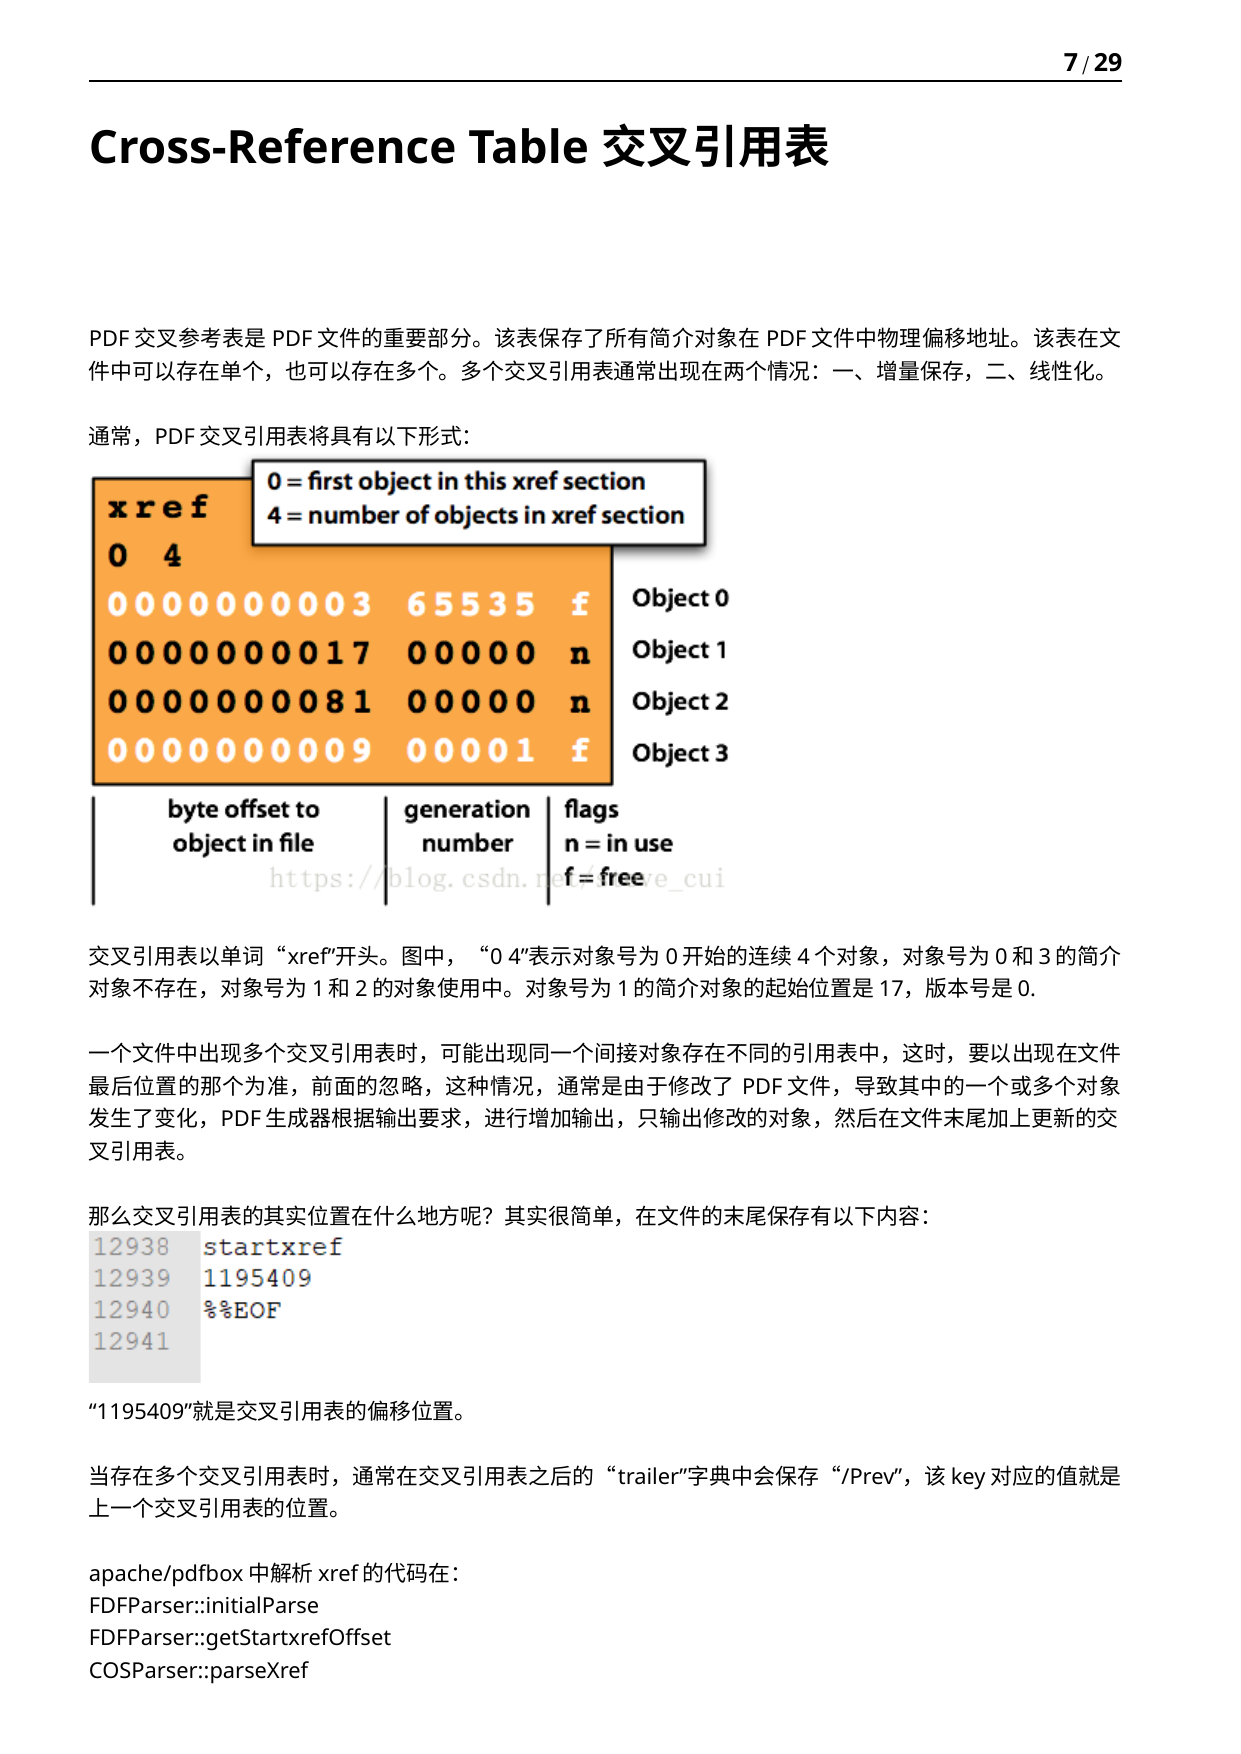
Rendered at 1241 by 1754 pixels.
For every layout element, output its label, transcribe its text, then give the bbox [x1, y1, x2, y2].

text FDFParser::getStartxrefOffset [89, 1621, 1122, 1653]
picture [88, 1231, 477, 1383]
text FDFParser::initialParse [89, 1588, 1122, 1621]
subtitle Cross-Reference Table 交叉引用表 [89, 95, 1122, 193]
text COSParser::parseXref [89, 1653, 1122, 1686]
text apache/pdfbox中解析xref的代码在： [89, 1556, 1122, 1588]
text “1195409”就是交叉引用表的偏移位置。 [89, 1393, 1122, 1426]
text 那么交叉引用表的其实位置在什么地方呢？其实很简单，在文件的末尾保存有以下内容： [89, 1198, 1122, 1231]
text 通常，PDF交叉引用表将具有以下形式： [89, 418, 1122, 451]
text 交叉引用表以单词“xref”开头。图中，“0 4”表示对象号为0开始的连续4个对象，对象号为0和3的简介对象不存在，对象号为1和2的对象使用中。对象号为1的简介对象的起始位置是17，版本号是0. [89, 938, 1122, 1003]
text 一个文件中出现多个交叉引用表时，可能出现同一个间接对象存在不同的引用表中，这时，要以出现在文件最后位置的那个为准，前面的忽略，这种情况，通常是由于修改了PDF文件，导致其中的一个或多个对象发生了变化，PDF生成器根据输出要求，进行增加输出，只输出修改的对象，然后在文件末尾加上更新的交叉引用表。 [89, 1036, 1122, 1166]
text PDF交叉参考表是PDF文件的重要部分。该表保存了所有简介对象在PDF文件中物理偏移地址。该表在文件中可以存在单个，也可以存在多个。多个交叉引用表通常出现在两个情况：一、增量保存，二、线性化。 [89, 321, 1122, 386]
text 当存在多个交叉引用表时，通常在交叉引用表之后的“trailer”字典中会保存“/Prev”，该key对应的值就是上一个交叉引用表的位置。 [89, 1458, 1122, 1523]
picture [88, 451, 744, 908]
